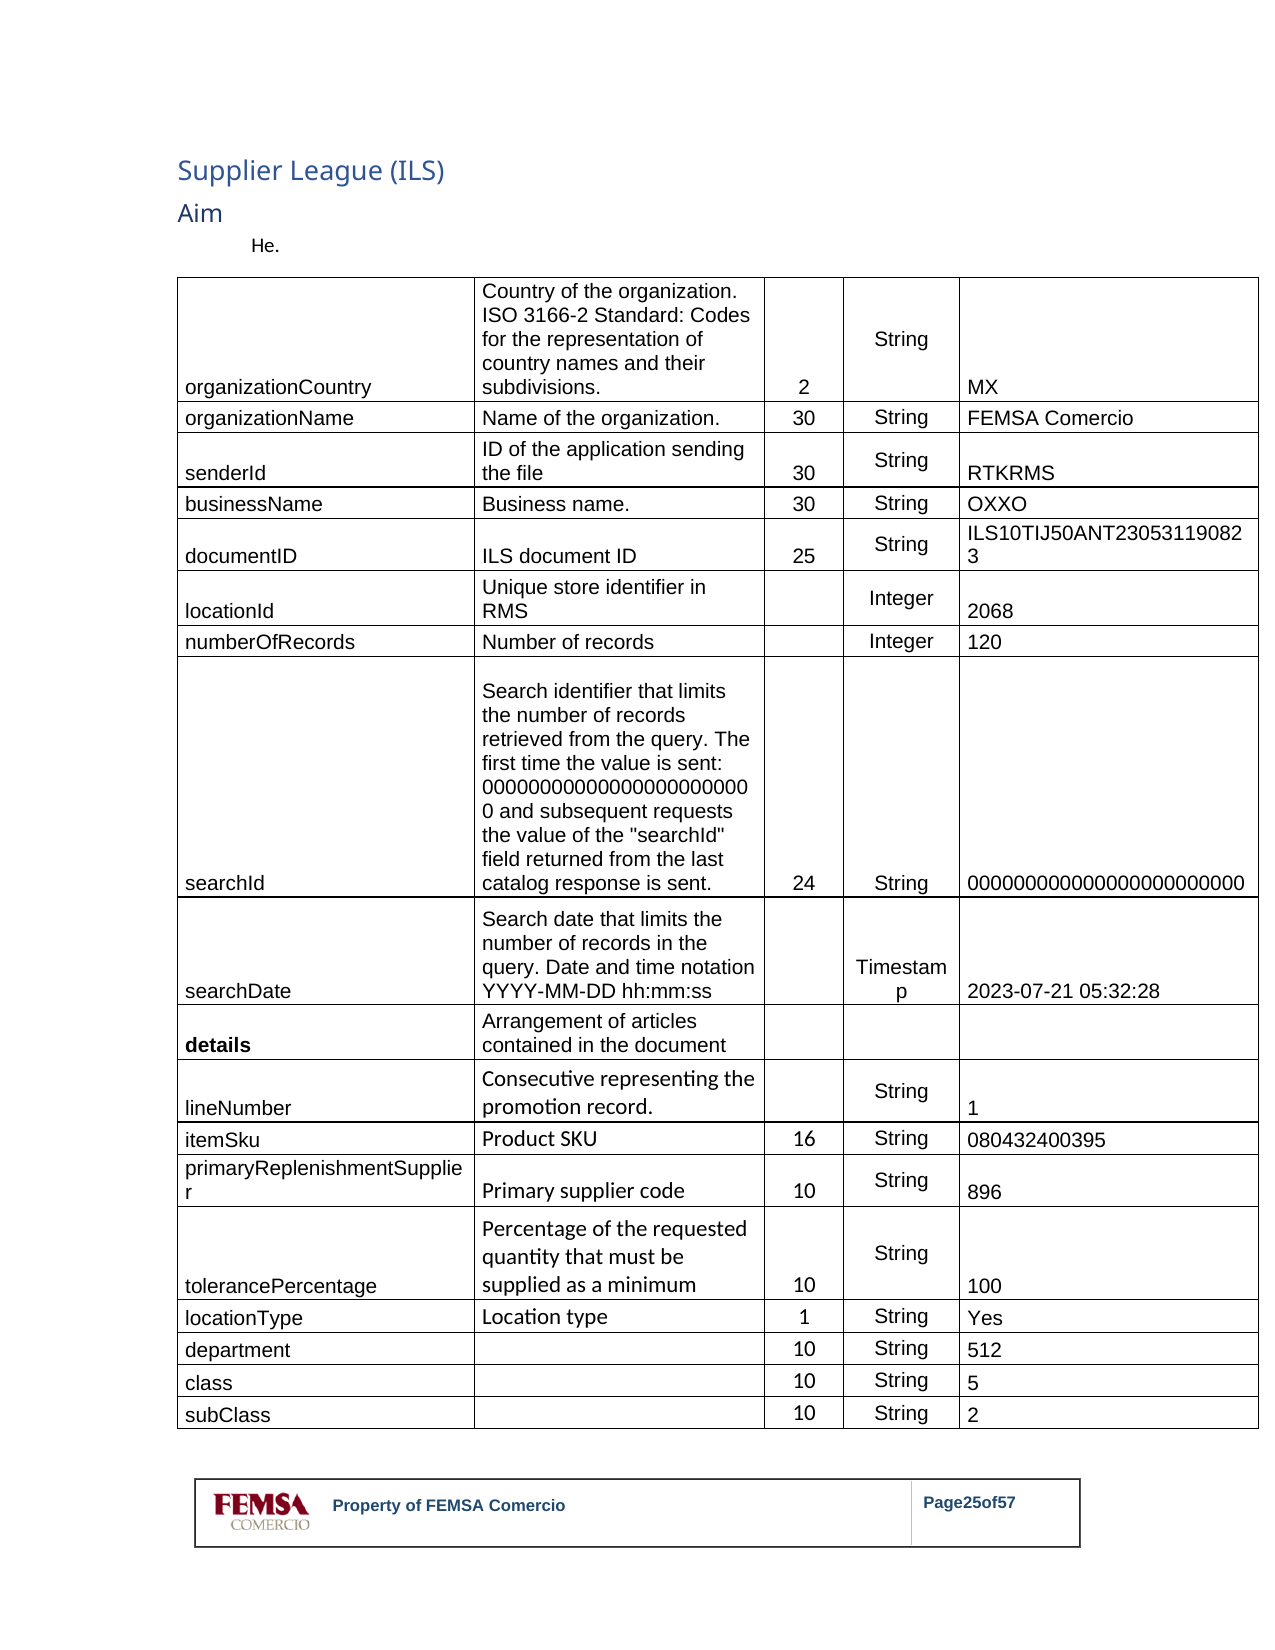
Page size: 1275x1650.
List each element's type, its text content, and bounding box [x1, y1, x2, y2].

table_cell 16 [765, 1123, 843, 1153]
table_cell 000000000000000000000000 [960, 657, 1258, 896]
table_cell primaryReplenishmentSupplier [178, 1155, 474, 1206]
table_cell numberOfRecords [178, 626, 474, 656]
table_cell senderId [178, 433, 474, 486]
table_header Country of the organization. ISO 3166-2 Standard: Codes for the representation of country names and their subdivisions. [475, 278, 764, 401]
table_cell 30 [765, 433, 843, 486]
text He. [177, 232, 1098, 258]
table_header 2 [765, 278, 843, 401]
table_cell Integer [844, 626, 959, 656]
table_cell 080432400395 [960, 1123, 1258, 1153]
table_header organizationCountry [178, 278, 474, 401]
table_header MX [960, 278, 1258, 401]
table_cell Primary supplier code [475, 1155, 764, 1206]
picture [212, 1492, 310, 1530]
table_cell String [844, 1365, 959, 1396]
table_cell businessName [178, 488, 474, 518]
table_cell [765, 571, 843, 624]
table_cell documentID [178, 519, 474, 570]
table_cell 1 [960, 1060, 1258, 1121]
table_cell String [844, 1207, 959, 1299]
table_cell [765, 626, 843, 656]
table_header String [844, 278, 959, 401]
table_cell [960, 1005, 1258, 1059]
table_cell Percentage of the requested quantity that must be supplied as a minimum [475, 1207, 764, 1299]
table_cell 10 [765, 1397, 843, 1428]
table_cell subClass [178, 1397, 474, 1428]
table_cell 10 [765, 1333, 843, 1364]
table_cell [475, 1397, 764, 1428]
table_cell String [844, 1333, 959, 1364]
table_cell 896 [960, 1155, 1258, 1206]
table_cell 5 [960, 1365, 1258, 1396]
table_cell class [178, 1365, 474, 1396]
table_cell String [844, 402, 959, 432]
table_cell RTKRMS [960, 433, 1258, 486]
table_cell Location type [475, 1300, 764, 1332]
table_cell [844, 1005, 959, 1059]
table_cell locationType [178, 1300, 474, 1332]
table_cell 25 [765, 519, 843, 570]
table_cell 2068 [960, 571, 1258, 624]
table_cell Consecutive representing the promotion record. [475, 1060, 764, 1121]
table_cell ID of the application sending the file [475, 433, 764, 486]
table_cell department [178, 1333, 474, 1364]
table_cell Integer [844, 571, 959, 624]
table_cell 100 [960, 1207, 1258, 1299]
table_cell itemSku [178, 1123, 474, 1153]
table_cell Unique store identifier in RMS [475, 571, 764, 624]
table_cell organizationName [178, 402, 474, 432]
table_cell OXXO [960, 488, 1258, 518]
table_cell Name of the organization. [475, 402, 764, 432]
table_cell FEMSA Comercio [960, 402, 1258, 432]
table_cell Search identifier that limits the number of records retrieved from the query. The first time the value is sent: 000000000000000000000000 and subsequent requests the value of the "searchId" field returned from the last catalog response is sent. [475, 657, 764, 896]
table_cell 10 [765, 1155, 843, 1206]
table_cell lineNumber [178, 1060, 474, 1121]
table_cell searchId [178, 657, 474, 896]
table_cell String [844, 1397, 959, 1428]
table_cell Timestamp [844, 898, 959, 1004]
table_cell [765, 1005, 843, 1059]
table_cell 1 [765, 1300, 843, 1332]
table_cell String [844, 1123, 959, 1153]
table_cell 30 [765, 402, 843, 432]
table_cell [475, 1365, 764, 1396]
table_cell Yes [960, 1300, 1258, 1332]
subtitle Supplier League (ILS) [177, 152, 1098, 189]
table_cell Arrangement of articles contained in the document [475, 1005, 764, 1059]
table_cell tolerancePercentage [178, 1207, 474, 1299]
table_cell [765, 898, 843, 1004]
table_cell String [844, 519, 959, 570]
table_cell Number of records [475, 626, 764, 656]
table_cell Business name. [475, 488, 764, 518]
table_cell 10 [765, 1207, 843, 1299]
table_cell Product SKU [475, 1123, 764, 1153]
table_cell 120 [960, 626, 1258, 656]
table_cell String [844, 1060, 959, 1121]
table_cell [475, 1333, 764, 1364]
table_cell ILS10TIJ50ANT230531190823 [960, 519, 1258, 570]
table_cell locationId [178, 571, 474, 624]
table_cell 10 [765, 1365, 843, 1396]
table_cell searchDate [178, 898, 474, 1004]
table_cell ILS document ID [475, 519, 764, 570]
table_cell String [844, 1155, 959, 1206]
table_cell 2 [960, 1397, 1258, 1428]
table_cell details [178, 1005, 474, 1059]
table_cell String [844, 488, 959, 518]
table_cell 30 [765, 488, 843, 518]
table_cell 24 [765, 657, 843, 896]
table_cell 2023-07-21 05:32:28 [960, 898, 1258, 1004]
table_cell String [844, 657, 959, 896]
table_cell String [844, 1300, 959, 1332]
table_cell 512 [960, 1333, 1258, 1364]
table_cell Search date that limits the number of records in the query. Date and time notation YYYY-MM-DD hh:mm:ss [475, 898, 764, 1004]
table_cell [765, 1060, 843, 1121]
table_cell String [844, 433, 959, 486]
subtitle Aim [177, 196, 1098, 230]
